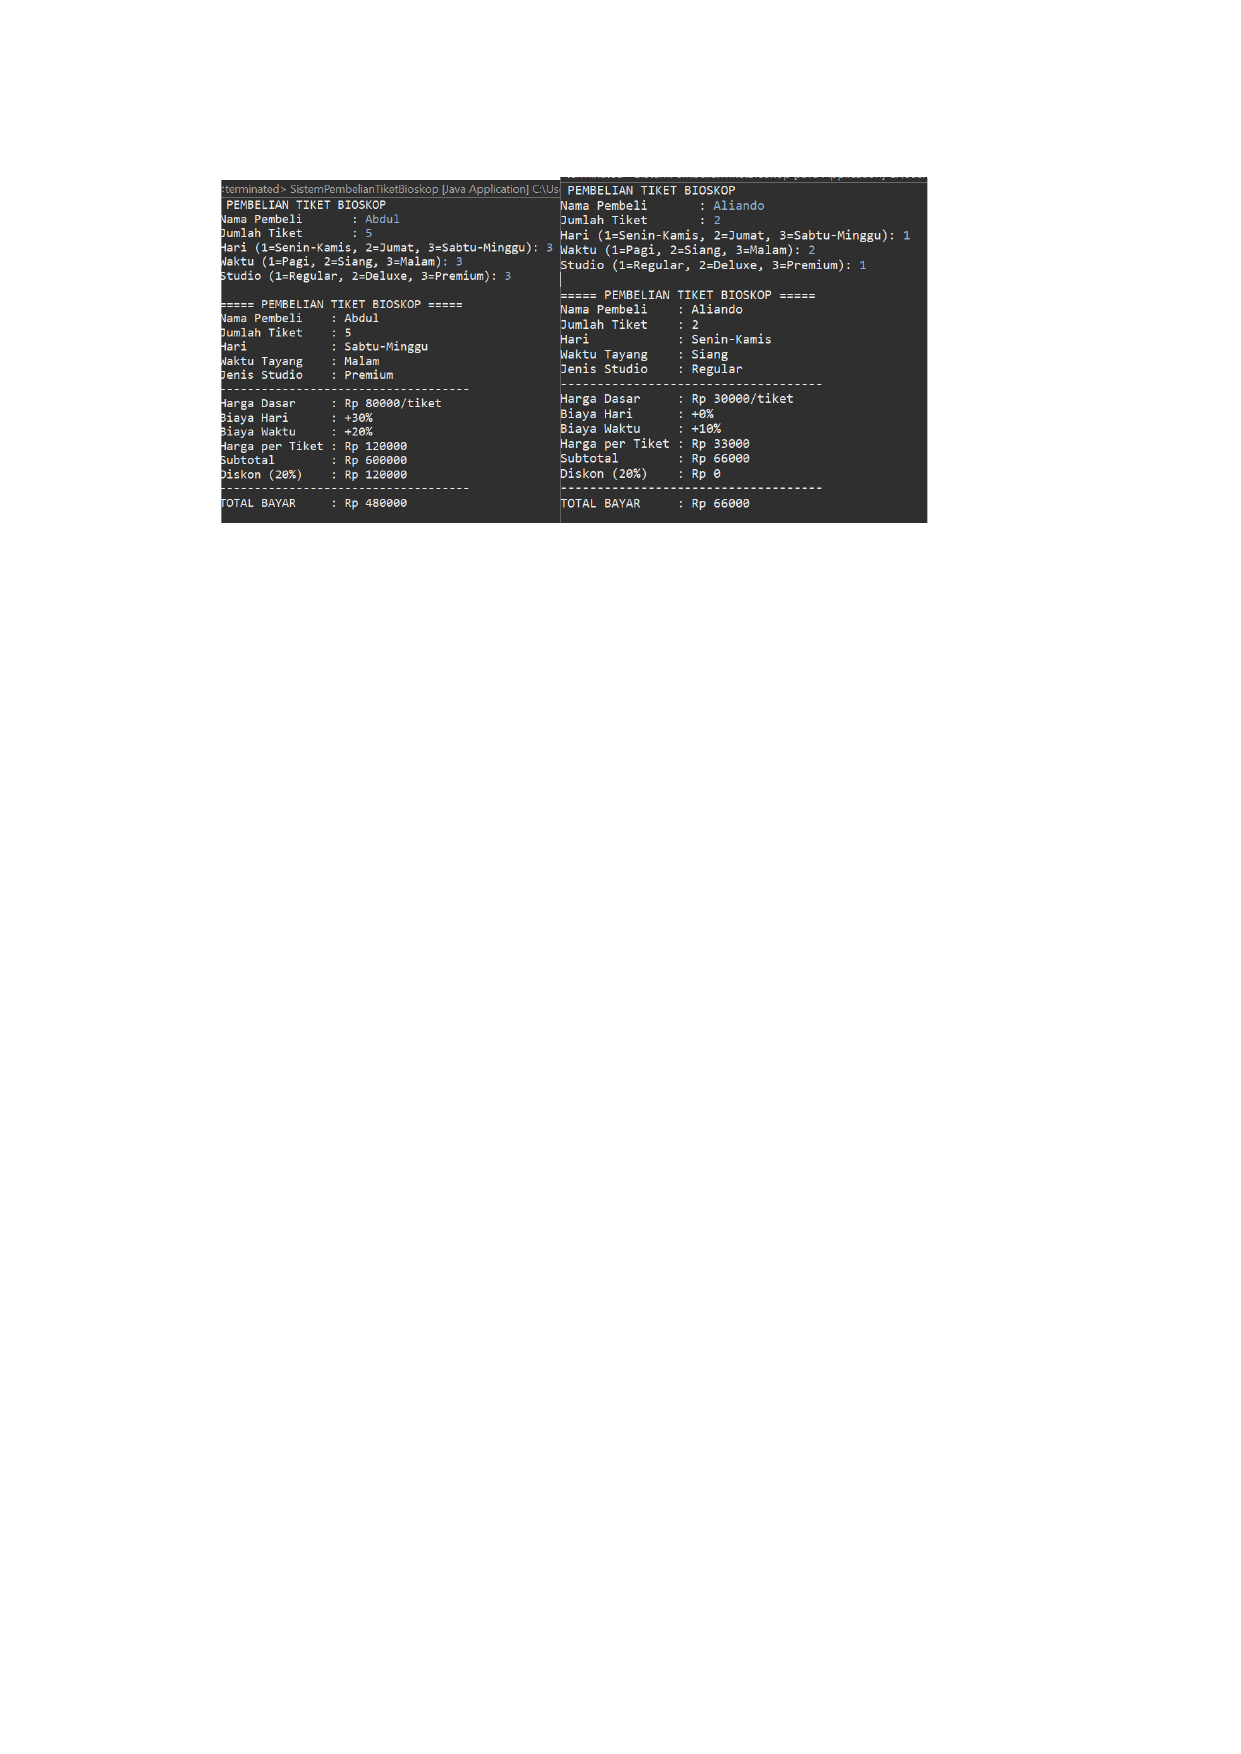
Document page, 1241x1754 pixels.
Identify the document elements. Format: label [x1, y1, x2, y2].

picture [221, 177, 928, 523]
